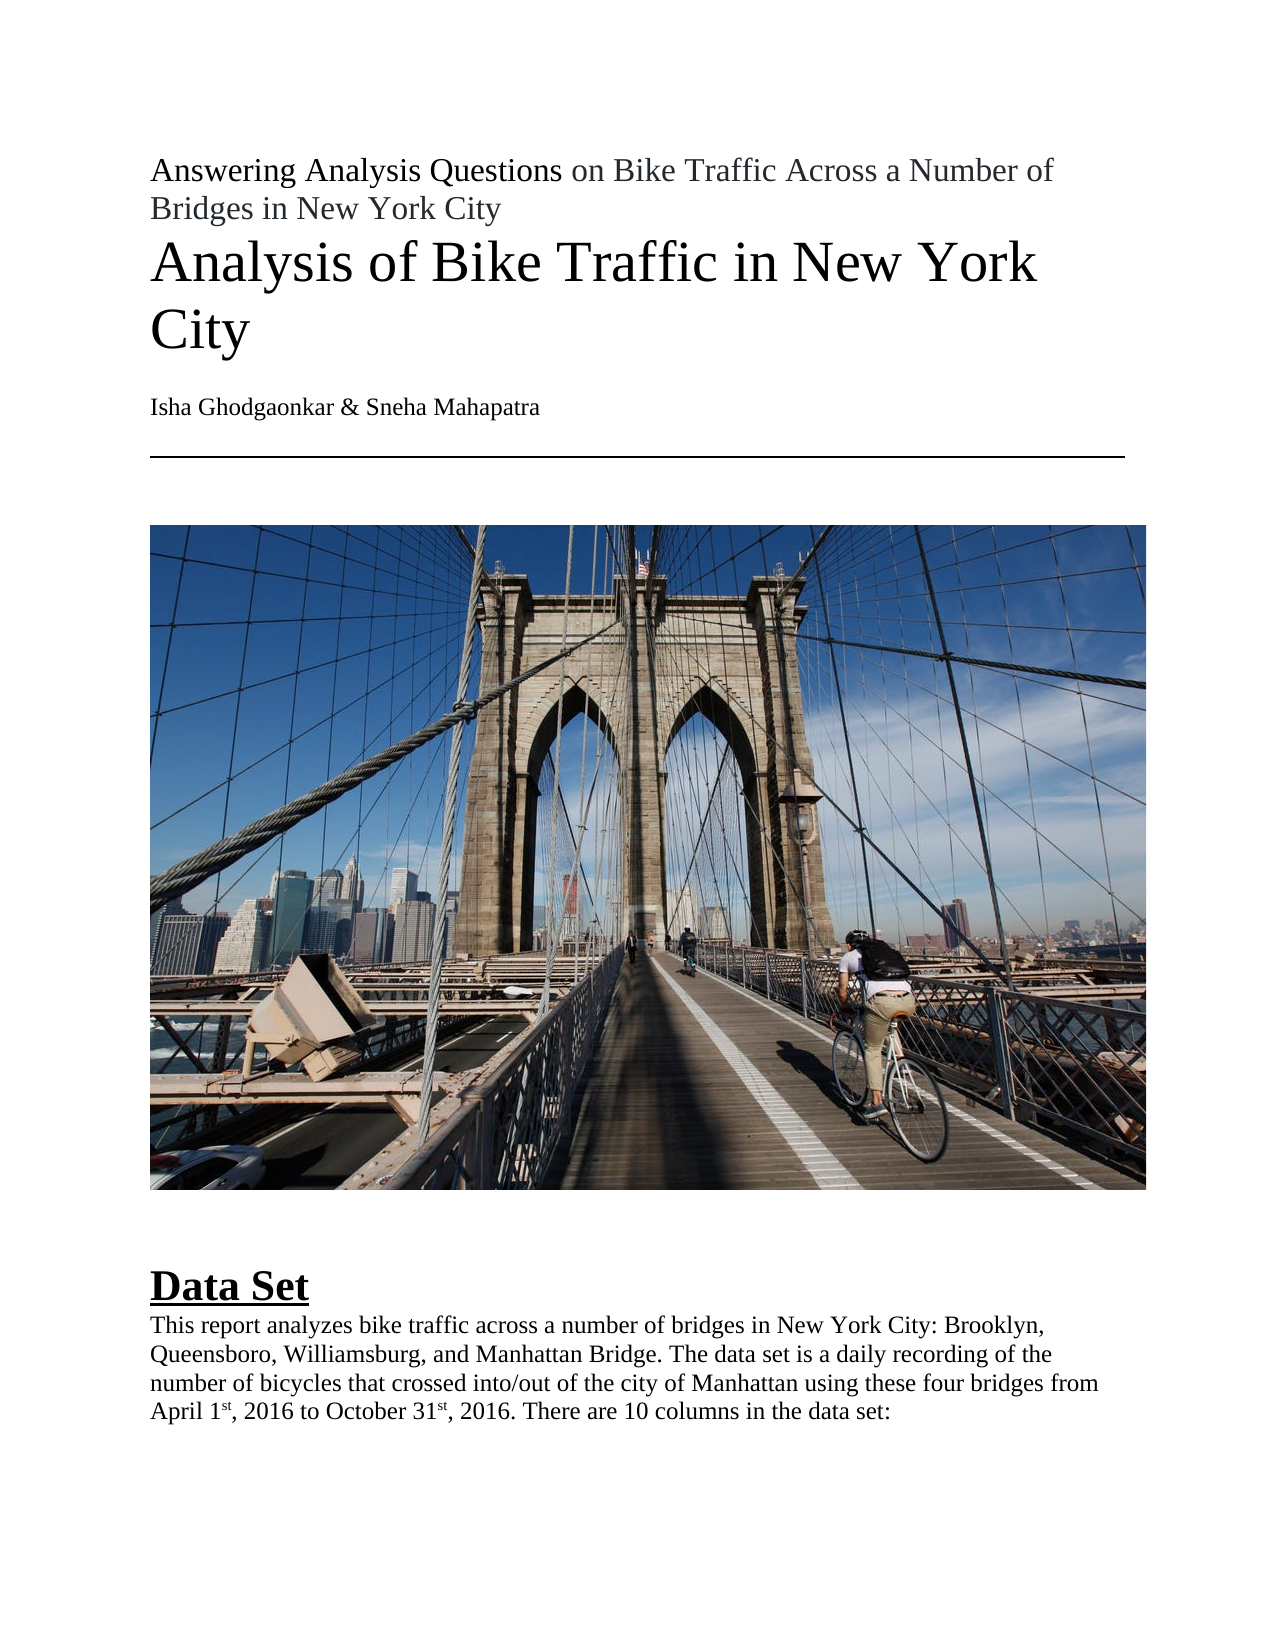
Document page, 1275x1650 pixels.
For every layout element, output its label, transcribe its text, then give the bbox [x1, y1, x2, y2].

text Answering Analysis Questions on Bike Traffic Across a Number of Bridges in New York City [150, 150, 1125, 227]
subtitle Data Set [150, 1260, 1125, 1310]
text Isha Ghodgaonkar & Sneha Mahapatra [150, 392, 1125, 456]
subtitle Analysis of Bike Traffic in New York City [150, 227, 1125, 361]
picture [150, 525, 1147, 1190]
text This report analyzes bike traffic across a number of bridges in New York City: Brooklyn, Queensboro, Williamsburg, and Manhattan Bridge. The data set is a daily recording of the number of bicycles that crossed into/out of the city of Manhattan using these four bridges from April 1st, 2016 to October 31st, 2016. There are 10 columns in the data set: [150, 1310, 1125, 1425]
